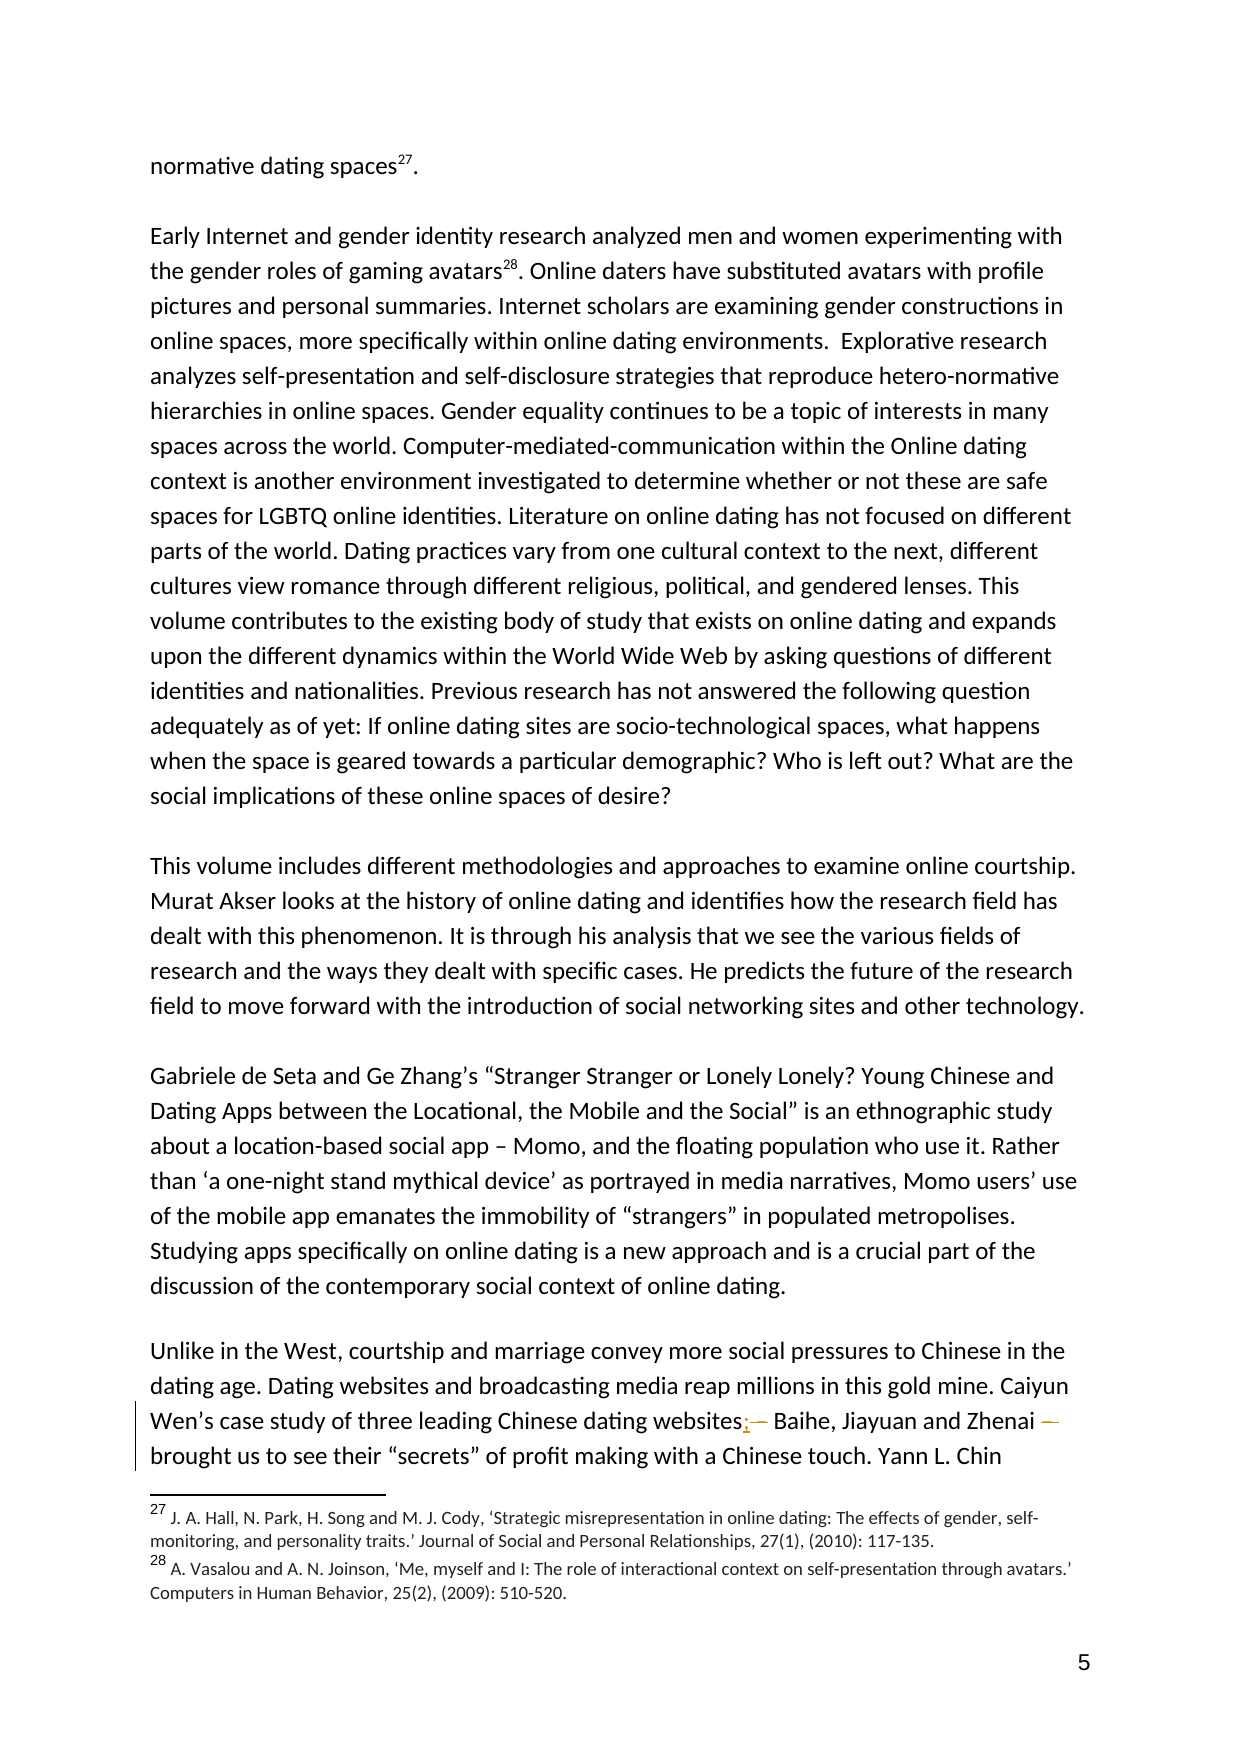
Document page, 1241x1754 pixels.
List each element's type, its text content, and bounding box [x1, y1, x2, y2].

text This volume includes different methodologies and approaches to examine online courtship. Murat Akser looks at the history of online dating and identifies how the research field has dealt with this phenomenon. It is through his analysis that we see the various fields of research and the ways they dealt with specific cases. He predicts the future of the research field to move forward with the introduction of social networking sites and other technology. [150, 850, 1090, 1021]
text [150, 150, 1090, 181]
text Gabriele de Seta and Ge Zhang’s “Stranger Stranger or Lonely Lonely? Young Chinese and Dating Apps between the Locational, the Mobile and the Social” is an ethnographic study about a location-based social app – Momo, and the floating population who use it. Rather than ‘a one-night stand mythical device’ as portrayed in media narratives, Momo users’ use of the mobile app emanates the immobility of “strangers” in populated metropolises. Studying apps specifically on online dating is a new approach and is a crucial part of the discussion of the contemporary social context of online dating. [150, 1060, 1090, 1301]
text Early Internet and gender identity research analyzed men and women experimenting with the gender roles of gaming avatars. Online daters have substituted avatars with profile pictures and personal summaries. Internet scholars are examining gender constructions in online spaces, more specifically within online dating environments. Explorative research analyzes self-presentation and self-disclosure strategies that reproduce hetero-normative hierarchies in online spaces. Gender equality continues to be a topic of interests in many spaces across the world. Computer-mediated-communication within the Online dating context is another environment investigated to determine whether or not these are safe spaces for LGBTQ online identities. Literature on online dating has not focused on different parts of the world. Dating practices vary from one cultural context to the next, different cultures view romance through different religious, political, and gendered lenses. This volume contributes to the existing body of study that exists on online dating and expands upon the different dynamics within the World Wide Web by asking questions of different identities and nationalities. Previous research has not answered the following question adequately as of yet: If online dating sites are socio-technological spaces, what happens when the space is geared towards a particular demographic? Who is left out? What are the social implications of these online spaces of desire? [150, 220, 1090, 811]
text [150, 1335, 1090, 1471]
